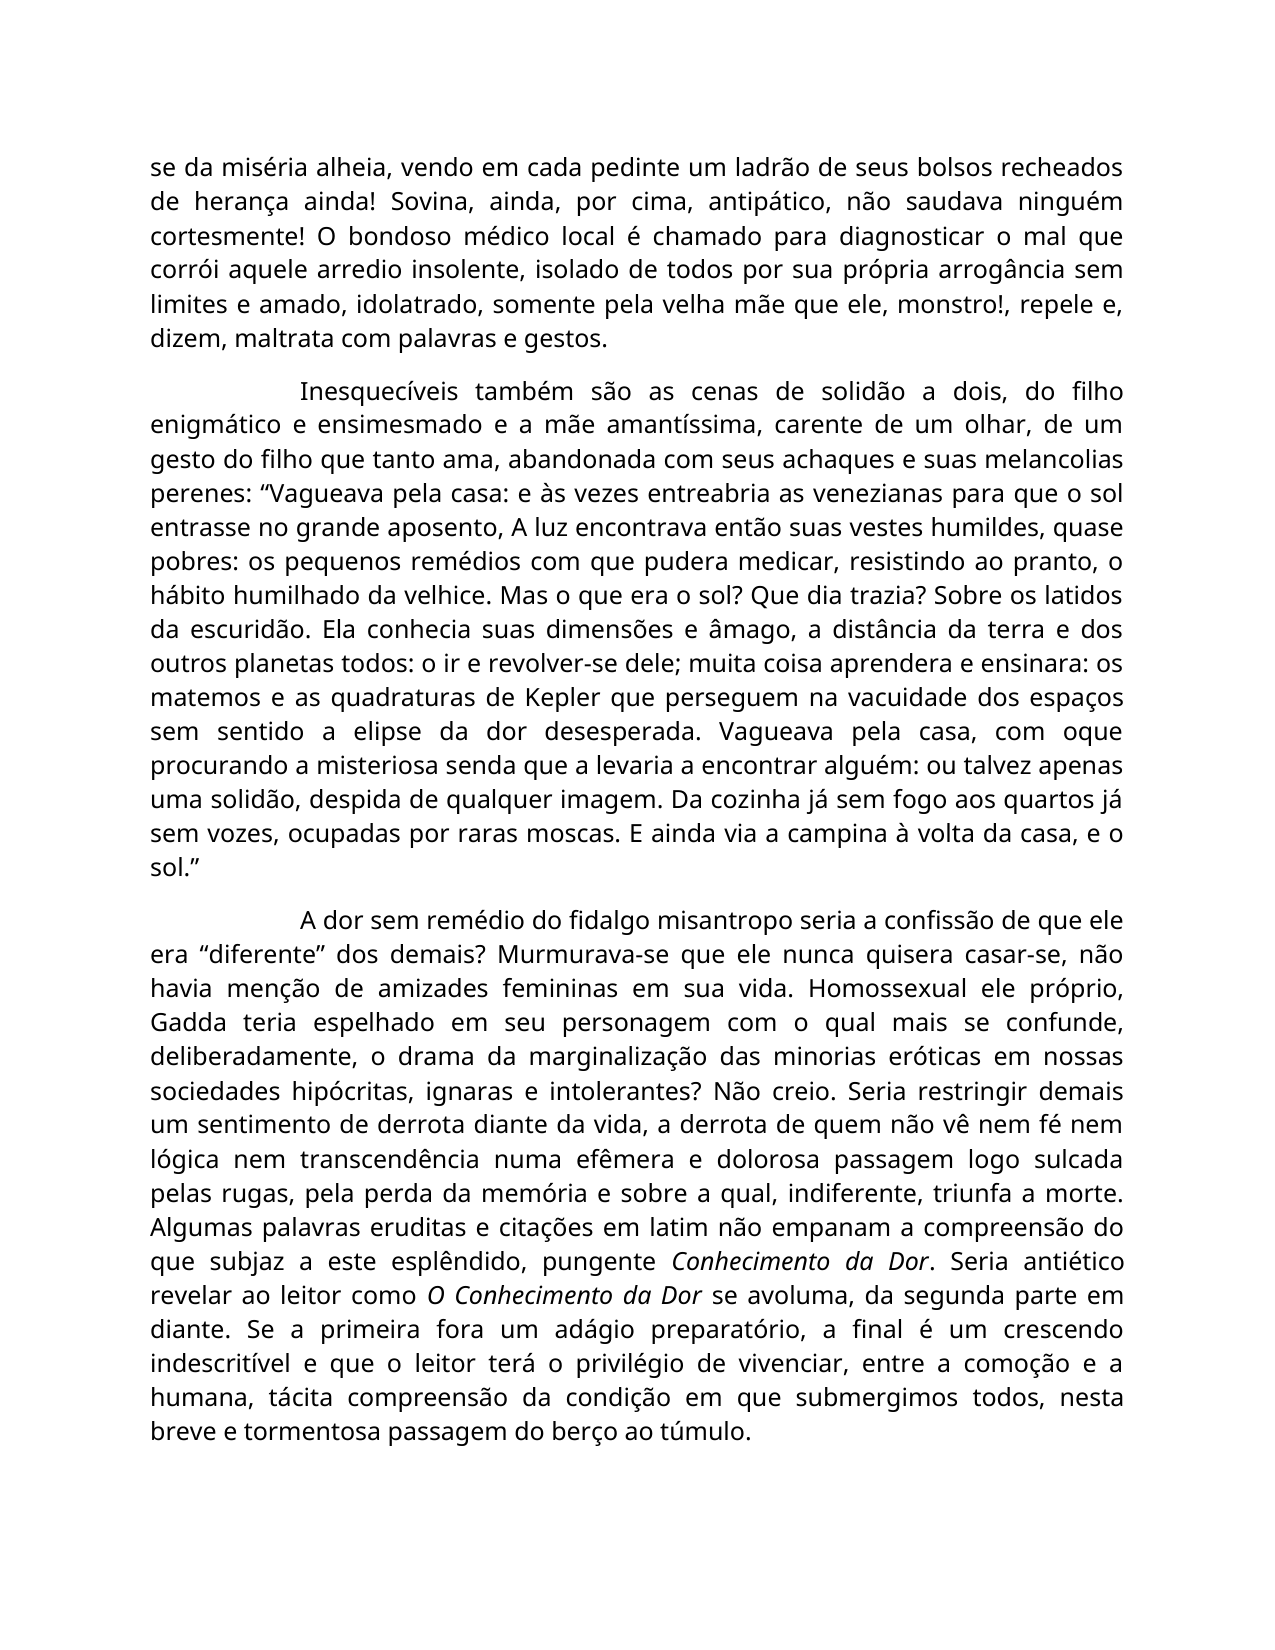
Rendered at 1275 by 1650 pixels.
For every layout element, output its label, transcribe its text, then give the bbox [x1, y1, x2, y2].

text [150, 150, 1125, 354]
text A dor sem remédio do fidalgo misantropo seria a confissão de que ele era “diferente” dos demais? Murmurava-se que ele nunca quisera casar-se, não havia menção de amizades femininas em sua vida. Homossexual ele próprio, Gadda teria espelhado em seu personagem com o qual mais se confunde, deliberadamente, o drama da marginalização das minorias eróticas em nossas sociedades hipócritas, ignaras e intolerantes? Não creio. Seria restringir demais um sentimento de derrota diante da vida, a derrota de quem não vê nem fé nem lógica nem transcendência numa efêmera e dolorosa passagem logo sulcada pelas rugas, pela perda da memória e sobre a qual, indiferente, triunfa a morte. Algumas palavras eruditas e citações em latim não empanam a compreensão do que subjaz a este esplêndido, pungente Conhecimento da Dor. Seria antiético revelar ao leitor como O Conhecimento da Dor se avoluma, da segunda parte em diante. Se a primeira fora um adágio preparatório, a final é um crescendo indescritível e que o leitor terá o privilégio de vivenciar, entre a comoção e a humana, tácita compreensão da condição em que submergimos todos, nesta breve e tormentosa passagem do berço ao túmulo. [150, 903, 1125, 1448]
text Inesquecíveis também são as cenas de solidão a dois, do filho enigmático e ensimesmado e a mãe amantíssima, carente de um olhar, de um gesto do filho que tanto ama, abandonada com seus achaques e suas melancolias perenes: “Vagueava pela casa: e às vezes entreabria as venezianas para que o sol entrasse no grande aposento, A luz encontrava então suas vestes humildes, quase pobres: os pequenos remédios com que pudera medicar, resistindo ao pranto, o hábito humilhado da velhice. Mas o que era o sol? Que dia trazia? Sobre os latidos da escuridão. Ela conhecia suas dimensões e âmago, a distância da terra e dos outros planetas todos: o ir e revolver-se dele; muita coisa aprendera e ensinara: os matemos e as quadraturas de Kepler que perseguem na vacuidade dos espaços sem sentido a elipse da dor desesperada. Vagueava pela casa, com oque procurando a misteriosa senda que a levaria a encontrar alguém: ou talvez apenas uma solidão, despida de qualquer imagem. Da cozinha já sem fogo aos quartos já sem vozes, ocupadas por raras moscas. E ainda via a campina à volta da casa, e o sol.” [150, 373, 1125, 884]
